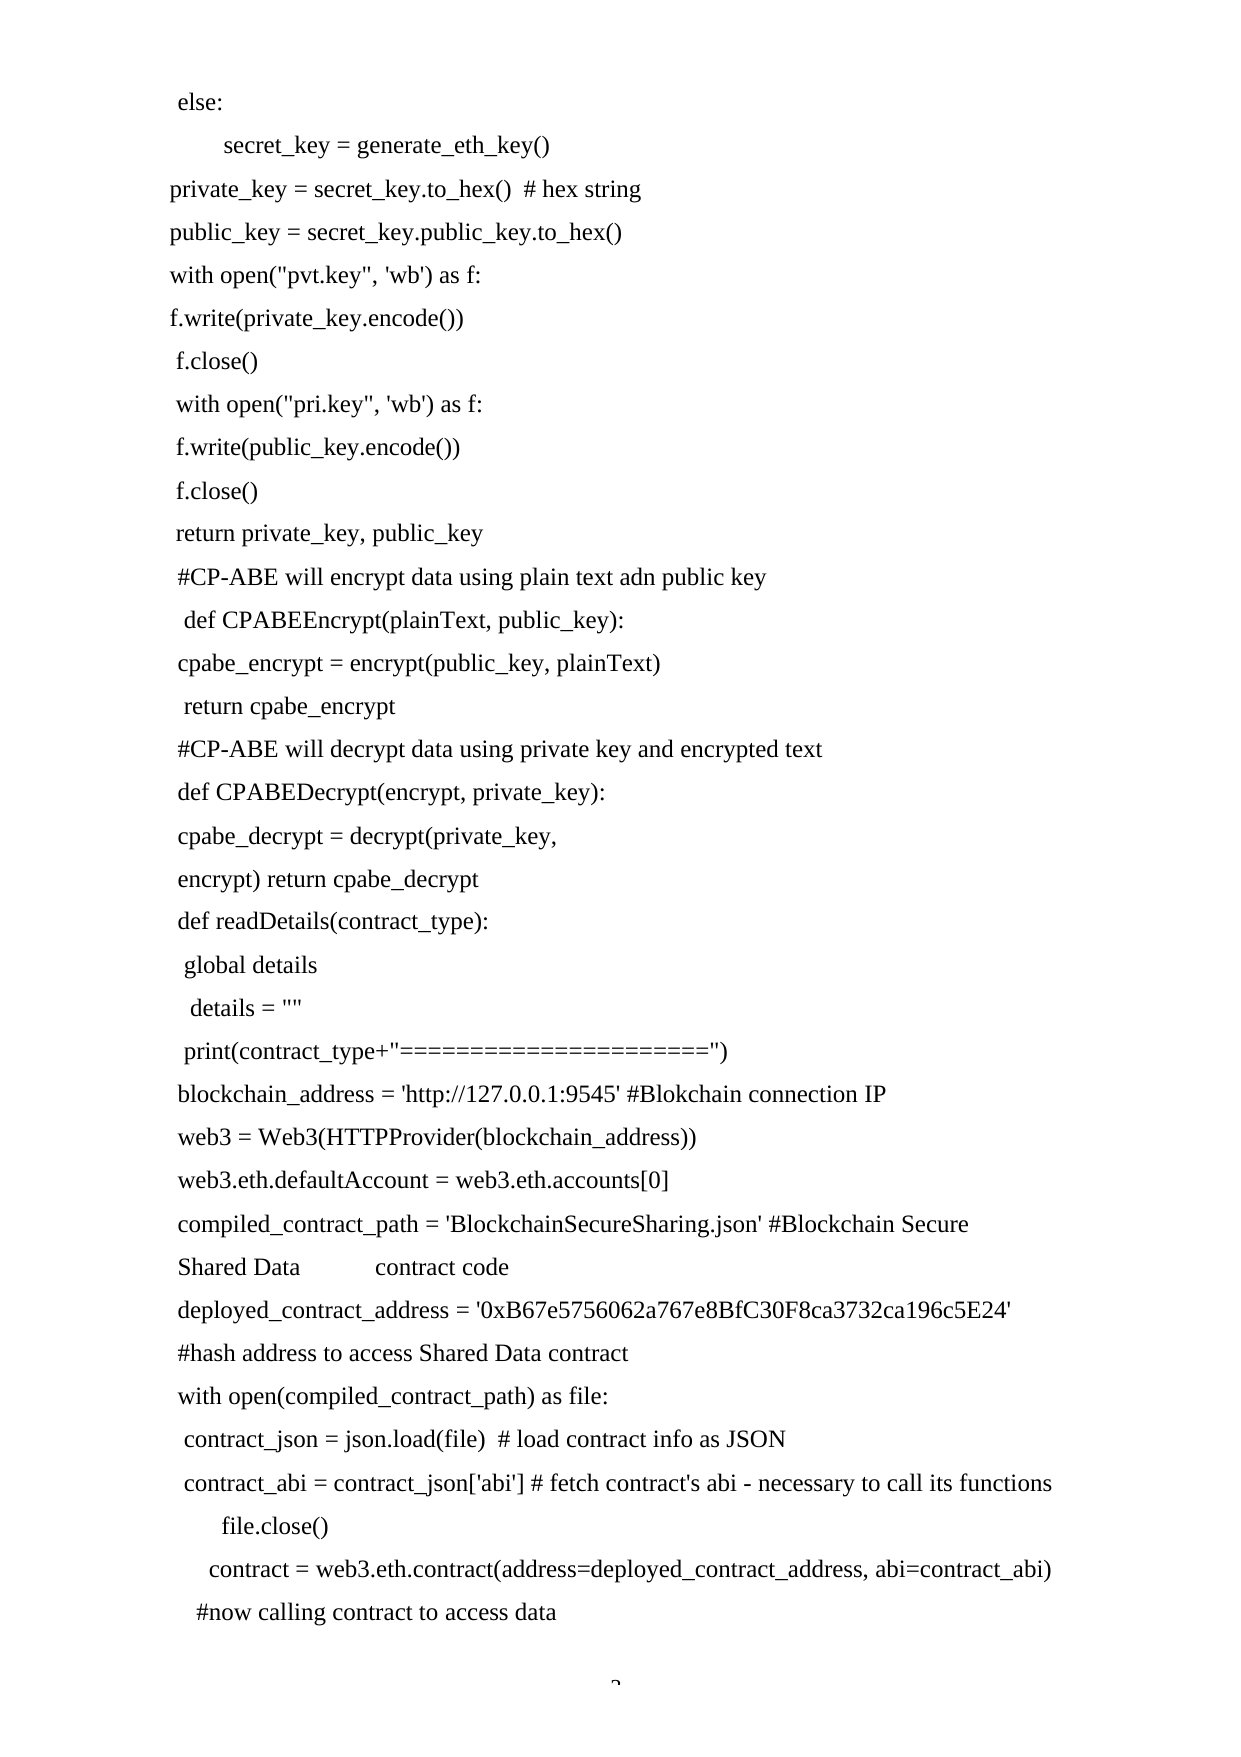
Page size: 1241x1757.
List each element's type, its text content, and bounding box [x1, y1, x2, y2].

text compiled_contract_path = 'BlockchainSecureSharing.json' #Blockchain Secure Shared Data contract code [177, 1209, 1044, 1281]
text #CP-ABE will encrypt data using plain text adn public key def CPABEEncrypt(plainText, public_key): [177, 562, 769, 634]
text contract_abi = contract_json['abi'] # fetch contract's abi - necessary to call its functions file.close() [183, 1468, 1055, 1539]
text def readDetails(contract_type): [177, 907, 1146, 936]
text secret_key = generate_eth_key() [223, 130, 1146, 159]
text print(contract_type+"======================") blockchain_address = 'http://127.0.0.1:9545' #Blokchain connection IP web3 = Web3(HTTPProvider(blockchain_address)) web3.eth.defaultAccount = web3.eth.accounts[0] [177, 1036, 887, 1194]
text cpabe_encrypt = encrypt(public_key, plainText) return cpabe_encrypt [177, 648, 661, 720]
text global details details = "" [183, 950, 320, 1022]
text contract_json = json.load(file) # load contract info as JSON [183, 1424, 1146, 1453]
text contract = web3.eth.contract(address=deployed_contract_address, abi=contract_abi) #now calling contract to access data [196, 1554, 1052, 1626]
text deployed_contract_address = '0xB67e5756062a767e8BfC30F8ca3732ca196c5E24' #hash address to access Shared Data contract [177, 1295, 1014, 1367]
text f.close() [176, 346, 1146, 375]
text with open(compiled_contract_path) as file: [177, 1381, 1146, 1410]
text return private_key, public_key [176, 519, 1146, 548]
text f.write(public_key.encode()) f.close() [176, 432, 463, 504]
text else: [177, 87, 1146, 116]
text cpabe_decrypt = decrypt(private_key, encrypt) return cpabe_decrypt [177, 821, 646, 893]
text private_key = secret_key.to_hex() # hex string public_key = secret_key.public_key.to_hex() with open("pvt.key", 'wb') as f: f.write(private_key.encode()) [169, 174, 653, 332]
text with open("pri.key", 'wb') as f: [176, 389, 1146, 418]
text #CP-ABE will decrypt data using private key and encrypted text def CPABEDecrypt(encrypt, private_key): [177, 734, 823, 806]
